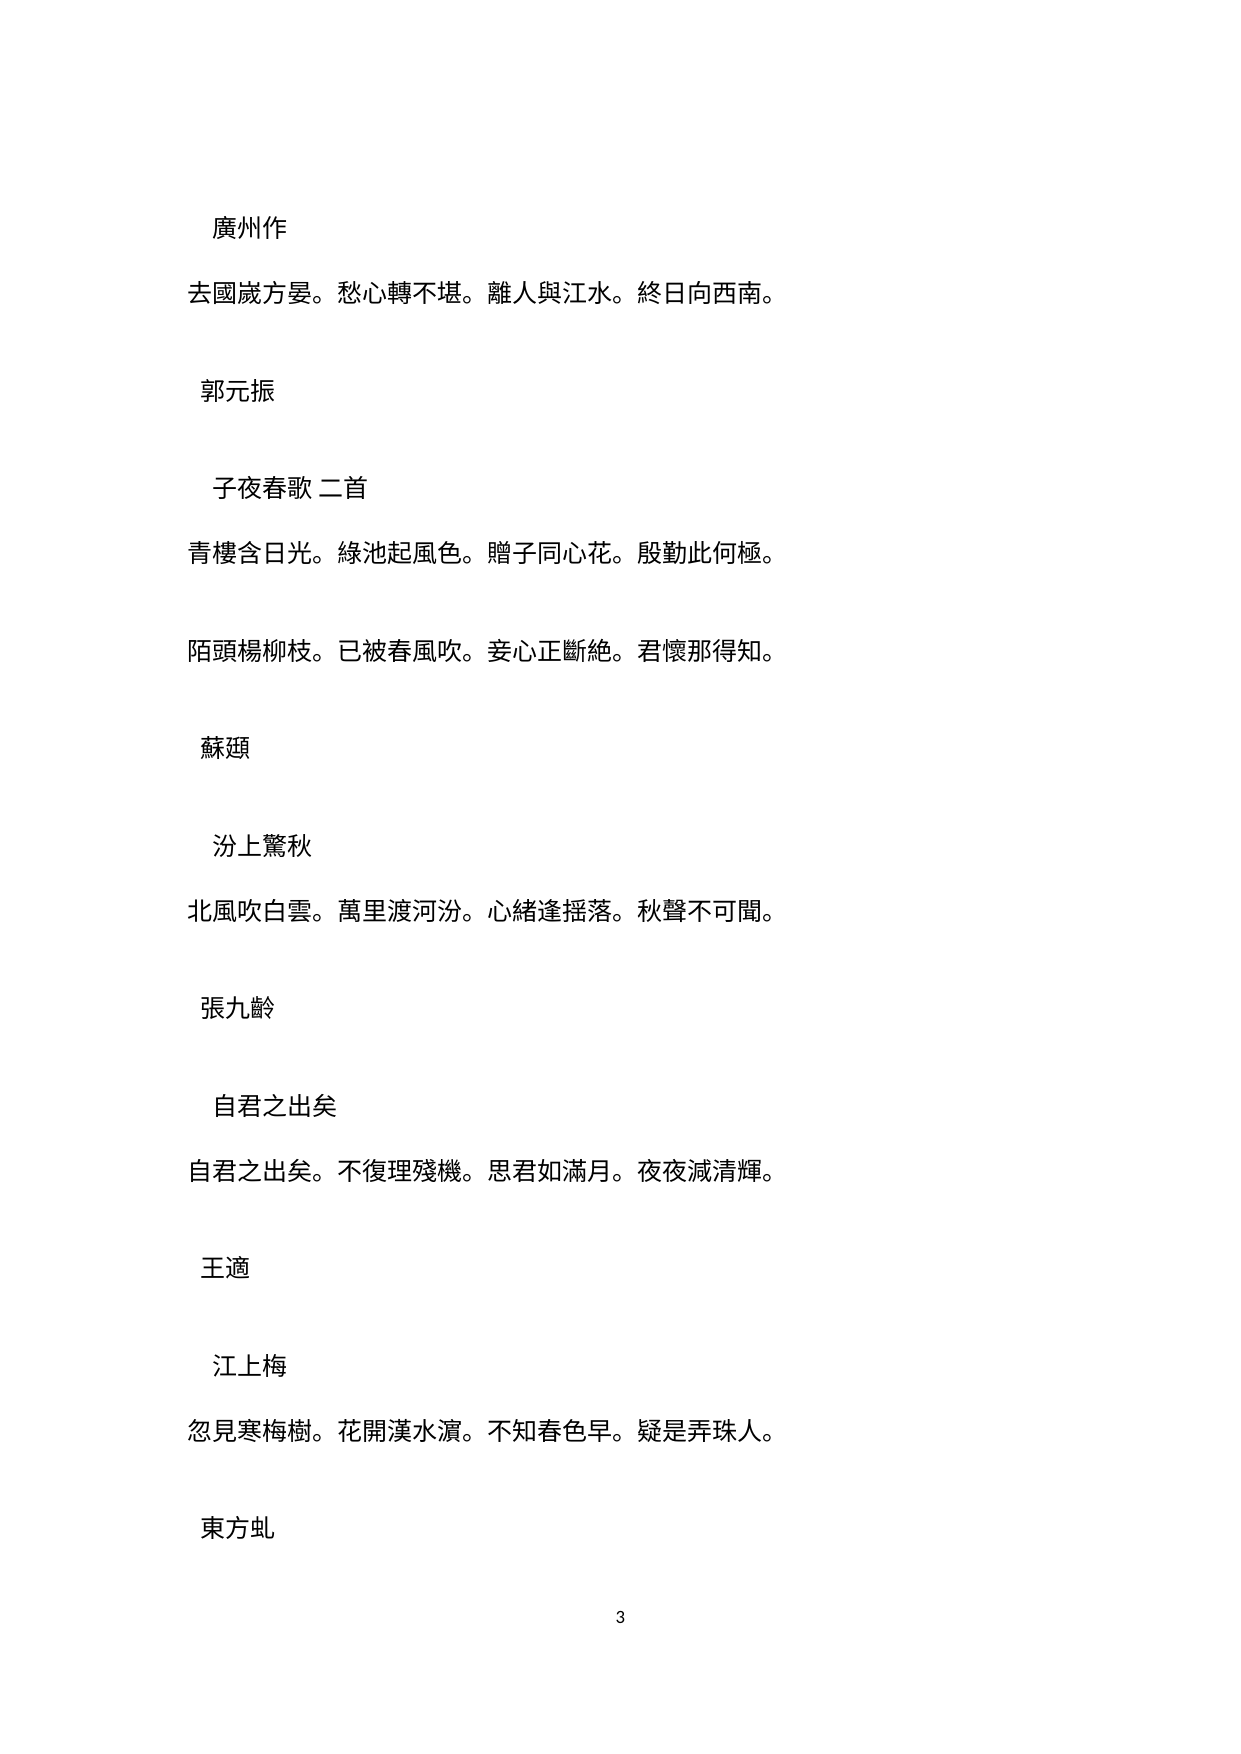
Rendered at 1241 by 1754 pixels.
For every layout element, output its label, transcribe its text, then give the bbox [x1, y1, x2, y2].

text 自君之出矣 [187, 1072, 1053, 1137]
text 自君之出矣。不復理殘機。思君如滿月。夜夜減清輝。 [187, 1137, 1053, 1202]
text 北風吹白雲。萬里渡河汾。心緒逢揺落。秋聲不可聞。 [187, 877, 1053, 942]
text 子夜春歌 二首 [187, 454, 1053, 519]
text 王適 [187, 1234, 1053, 1299]
text 汾上驚秋 [187, 812, 1053, 877]
text 江上梅 [187, 1332, 1053, 1397]
text 去國嵗方晏。愁心轉不堪。離人與江水。終日向西南。 [187, 259, 1053, 324]
text 張九齡 [187, 974, 1053, 1039]
text 陌頭楊柳枝。已被春風吹。妾心正斷絶。君懷那得知。 [187, 617, 1053, 682]
text 廣州作 [187, 194, 1053, 259]
text 東方虬 [187, 1494, 1053, 1559]
text 郭元振 [187, 357, 1053, 422]
text 青樓含日光。綠池起風色。贈子同心花。殷勤此何極。 [187, 519, 1053, 584]
text 蘇頲 [187, 714, 1053, 779]
text 忽見寒梅樹。花開漢水濵。不知春色早。疑是弄珠人。 [187, 1397, 1053, 1462]
